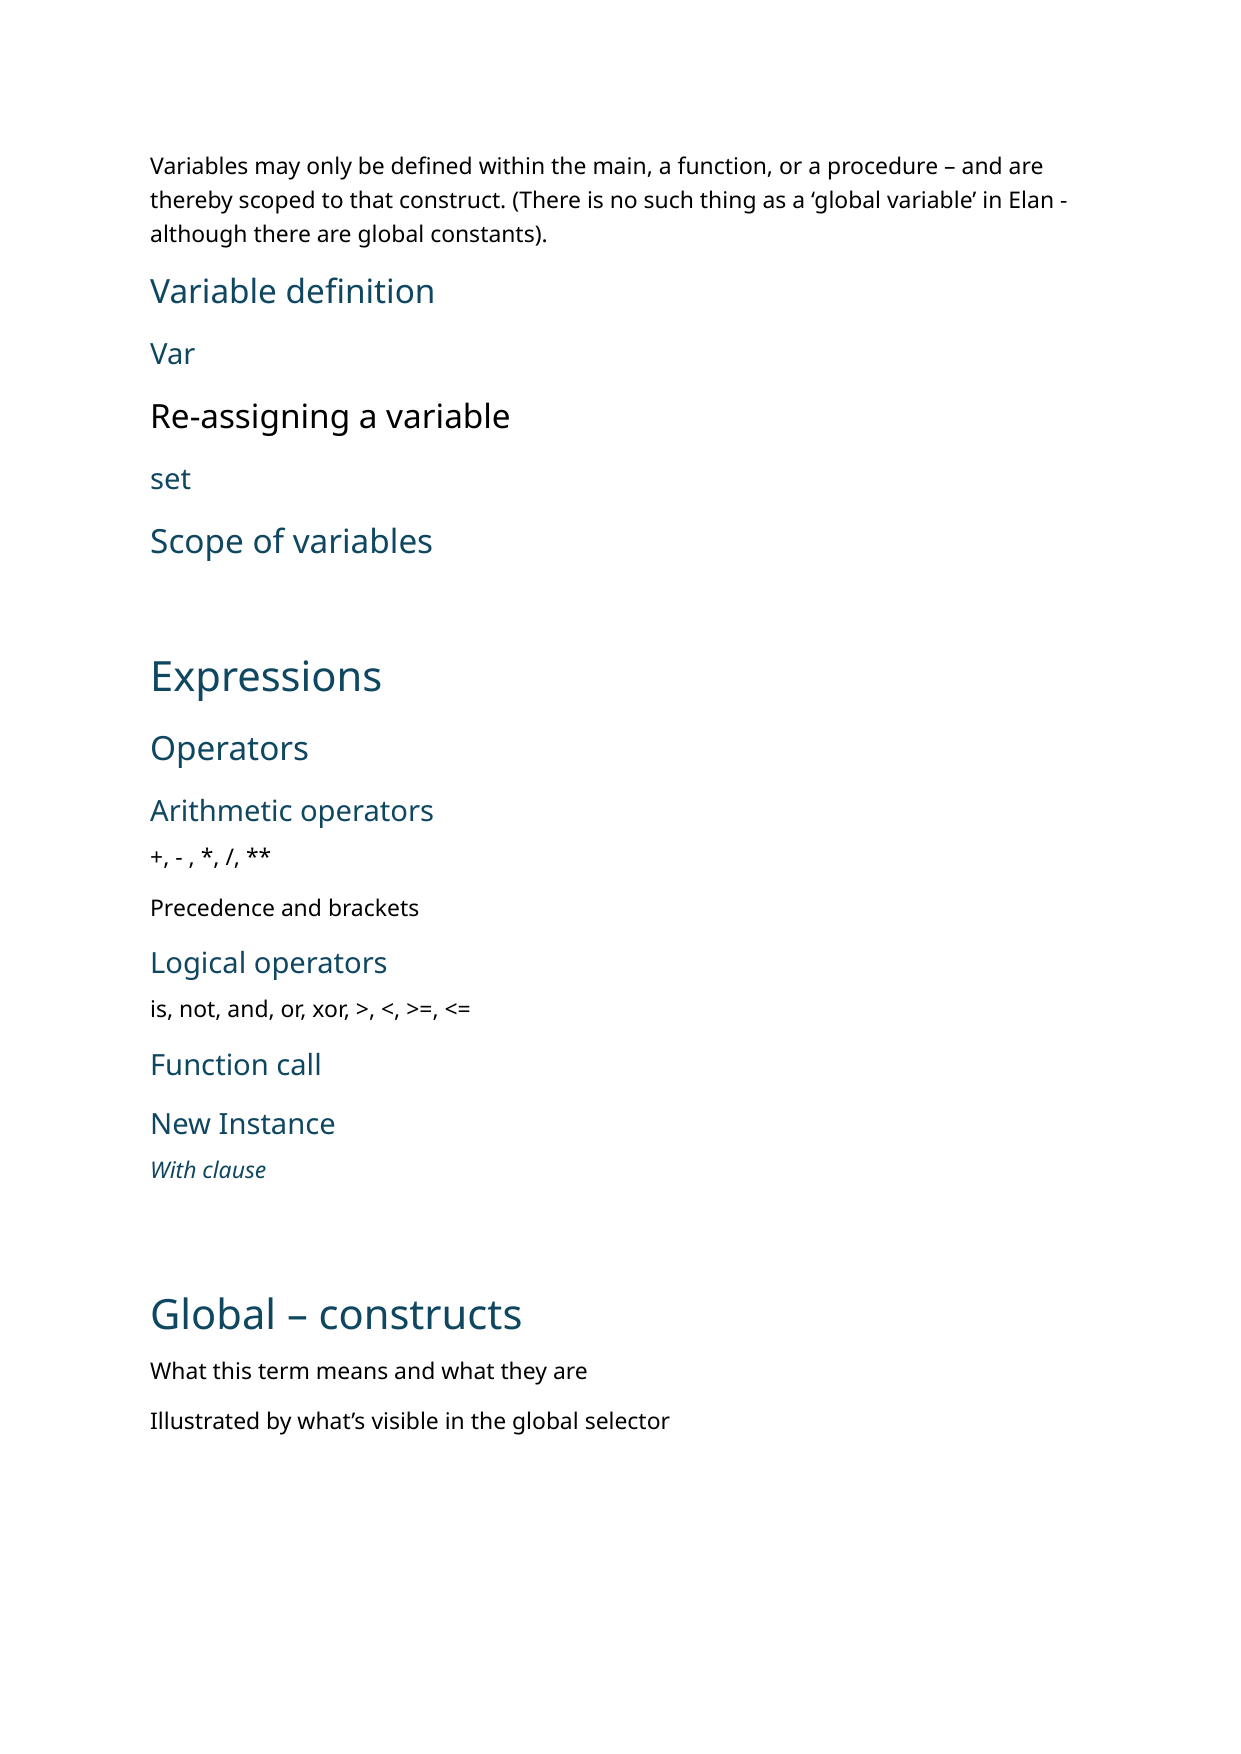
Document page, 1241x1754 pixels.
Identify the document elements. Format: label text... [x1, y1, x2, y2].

subtitle Operators [150, 724, 1090, 770]
subtitle Arithmetic operators [150, 790, 1090, 830]
text Illustrated by what’s visible in the global selector [150, 1405, 1090, 1436]
text Precedence and brackets [150, 892, 1090, 923]
text What this term means and what they are [150, 1355, 1090, 1386]
subtitle Scope of variables [150, 518, 1090, 563]
text Variables may only be defined within the main, a function, or a procedure – and are thereby scoped to that construct. (There is no such thing as a ‘global variable’ in Elan - although there are global constants). [150, 150, 1090, 249]
subtitle New Instance [150, 1103, 1090, 1143]
subtitle Expressions [150, 647, 1090, 703]
text +, - , *, /, ** [150, 841, 1090, 873]
subtitle Logical operators [150, 942, 1090, 982]
subtitle Function call [150, 1044, 1090, 1083]
subtitle Re-assigning a variable [150, 393, 1090, 438]
subtitle Global – constructs [150, 1285, 1090, 1342]
subtitle With clause [150, 1154, 1090, 1186]
subtitle Variable definition [150, 268, 1090, 313]
text is, not, and, or, xor, >, <, >=, <= [150, 993, 1090, 1024]
subtitle Var [150, 333, 1090, 373]
subtitle set [150, 459, 1090, 498]
